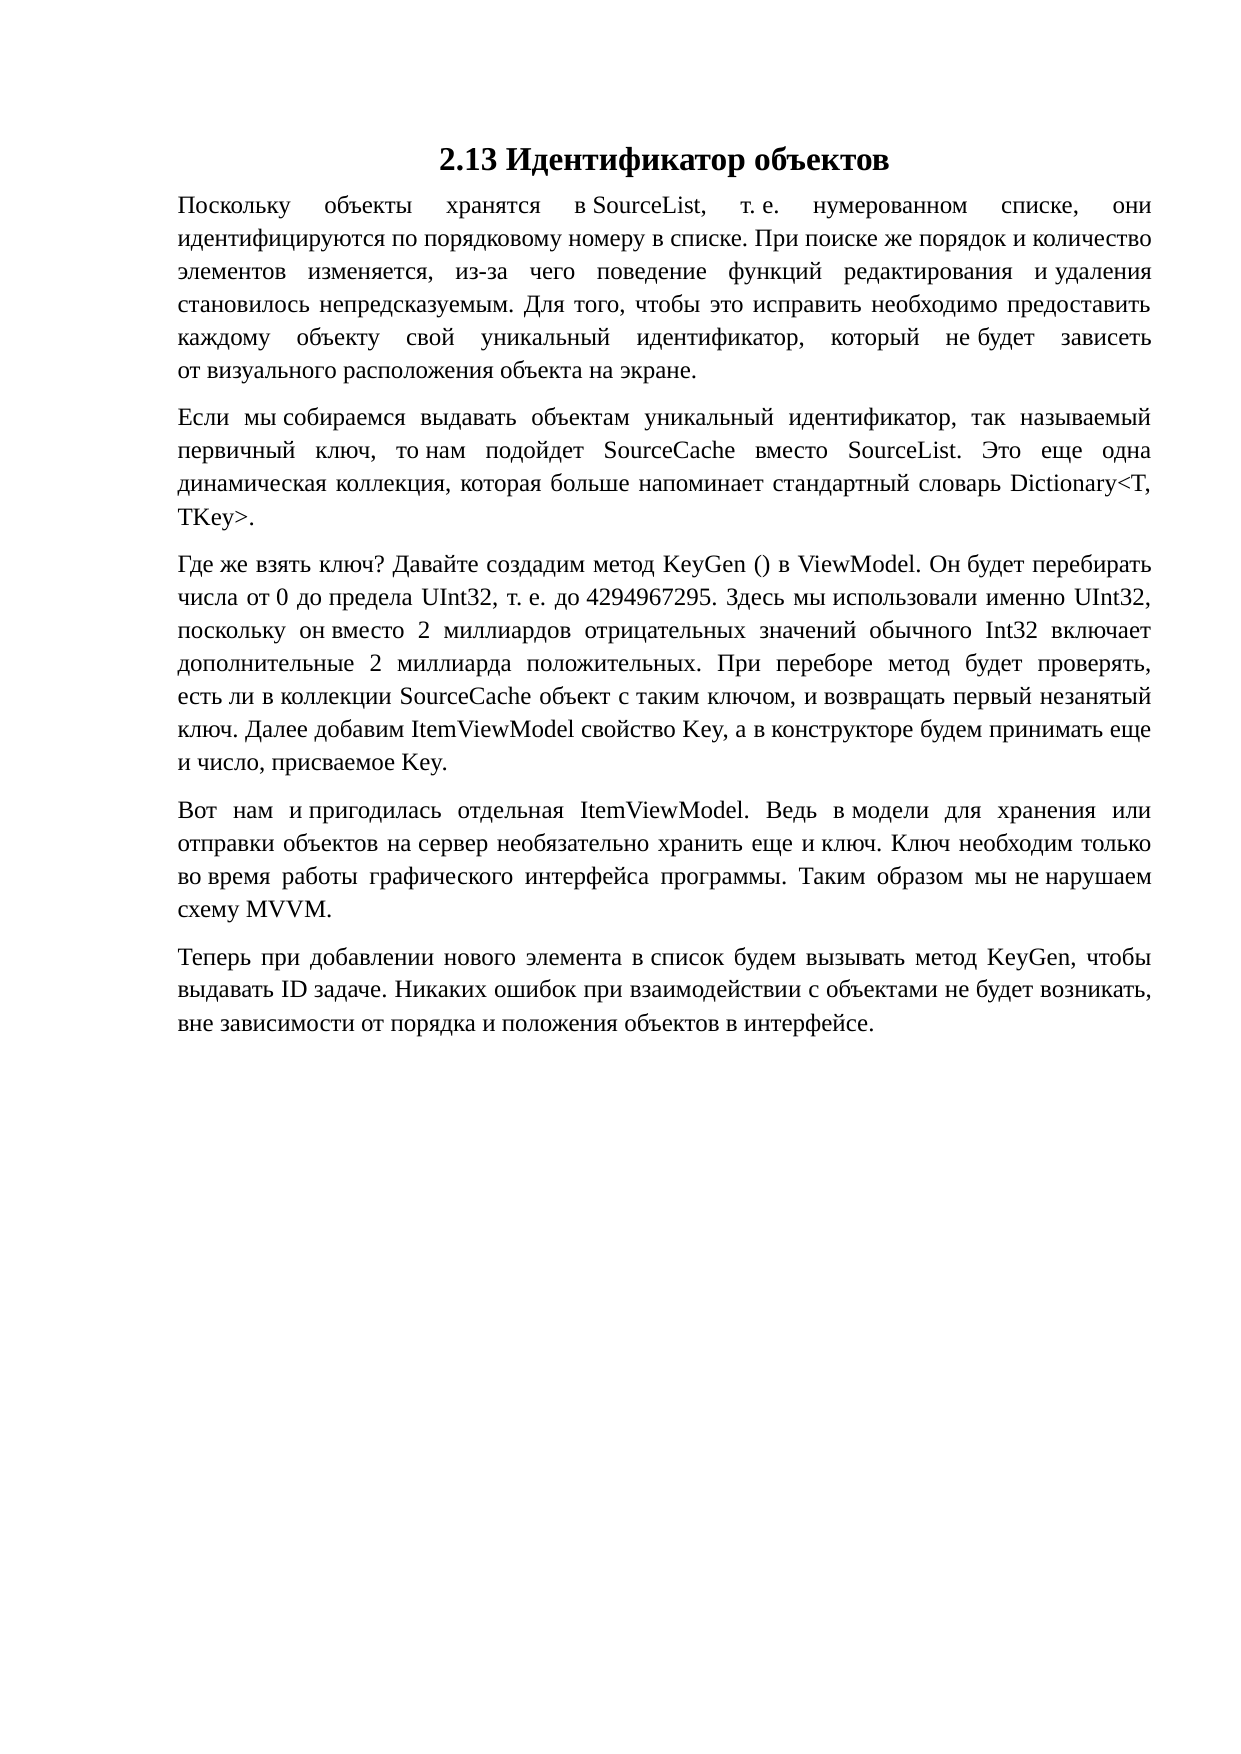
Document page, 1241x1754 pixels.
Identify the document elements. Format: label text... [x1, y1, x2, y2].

text Поскольку объекты хранятся в SourceList, т. е. нумерованном списке, они идентифицируются по порядковому номеру в списке. При поиске же порядок и количество элементов изменяется, из-за чего поведение функций редактирования и удаления становилось непредсказуемым. Для того, чтобы это исправить необходимо предоставить каждому объекту свой уникальный идентификатор, который не будет зависеть от визуального расположения объекта на экране. [177, 190, 1152, 384]
text Где же взять ключ? Давайте создадим метод KeyGen () в ViewModel. Он будет перебирать числа от 0 до предела UInt32, т. е. до 4294967295. Здесь мы использовали именно UInt32, поскольку он вместо 2 миллиардов отрицательных значений обычного Int32 включает дополнительные 2 миллиарда положительных. При переборе метод будет проверять, есть ли в коллекции SourceCache объект с таким ключом, и возвращать первый незанятый ключ. Далее добавим ItemViewModel свойство Key, а в конструкторе будем принимать еще и число, присваемое Key. [177, 549, 1152, 776]
text Вот нам и пригодилась отдельная ItemViewModel. Ведь в модели для хранения или отправки объектов на сервер необязательно хранить еще и ключ. Ключ необходим только во время работы графического интерфейса программы. Таким образом мы не нарушаем схему MVVM. [177, 795, 1152, 923]
text Если мы собираемся выдавать объектам уникальный идентификатор, так называемый первичный ключ, то нам подойдет SourceCache вместо SourceList. Это еще одна динамическая коллекция, которая больше напоминает стандартный словарь Dictionary<T, TKey>. [177, 402, 1152, 530]
subtitle Идентификатор объектов [177, 139, 1152, 177]
text Теперь при добавлении нового элемента в список будем вызывать метод KeyGen, чтобы выдавать ID задаче. Никаких ошибок при взаимодействии с объектами не будет возникать, вне зависимости от порядка и положения объектов в интерфейсе. [177, 942, 1152, 1036]
